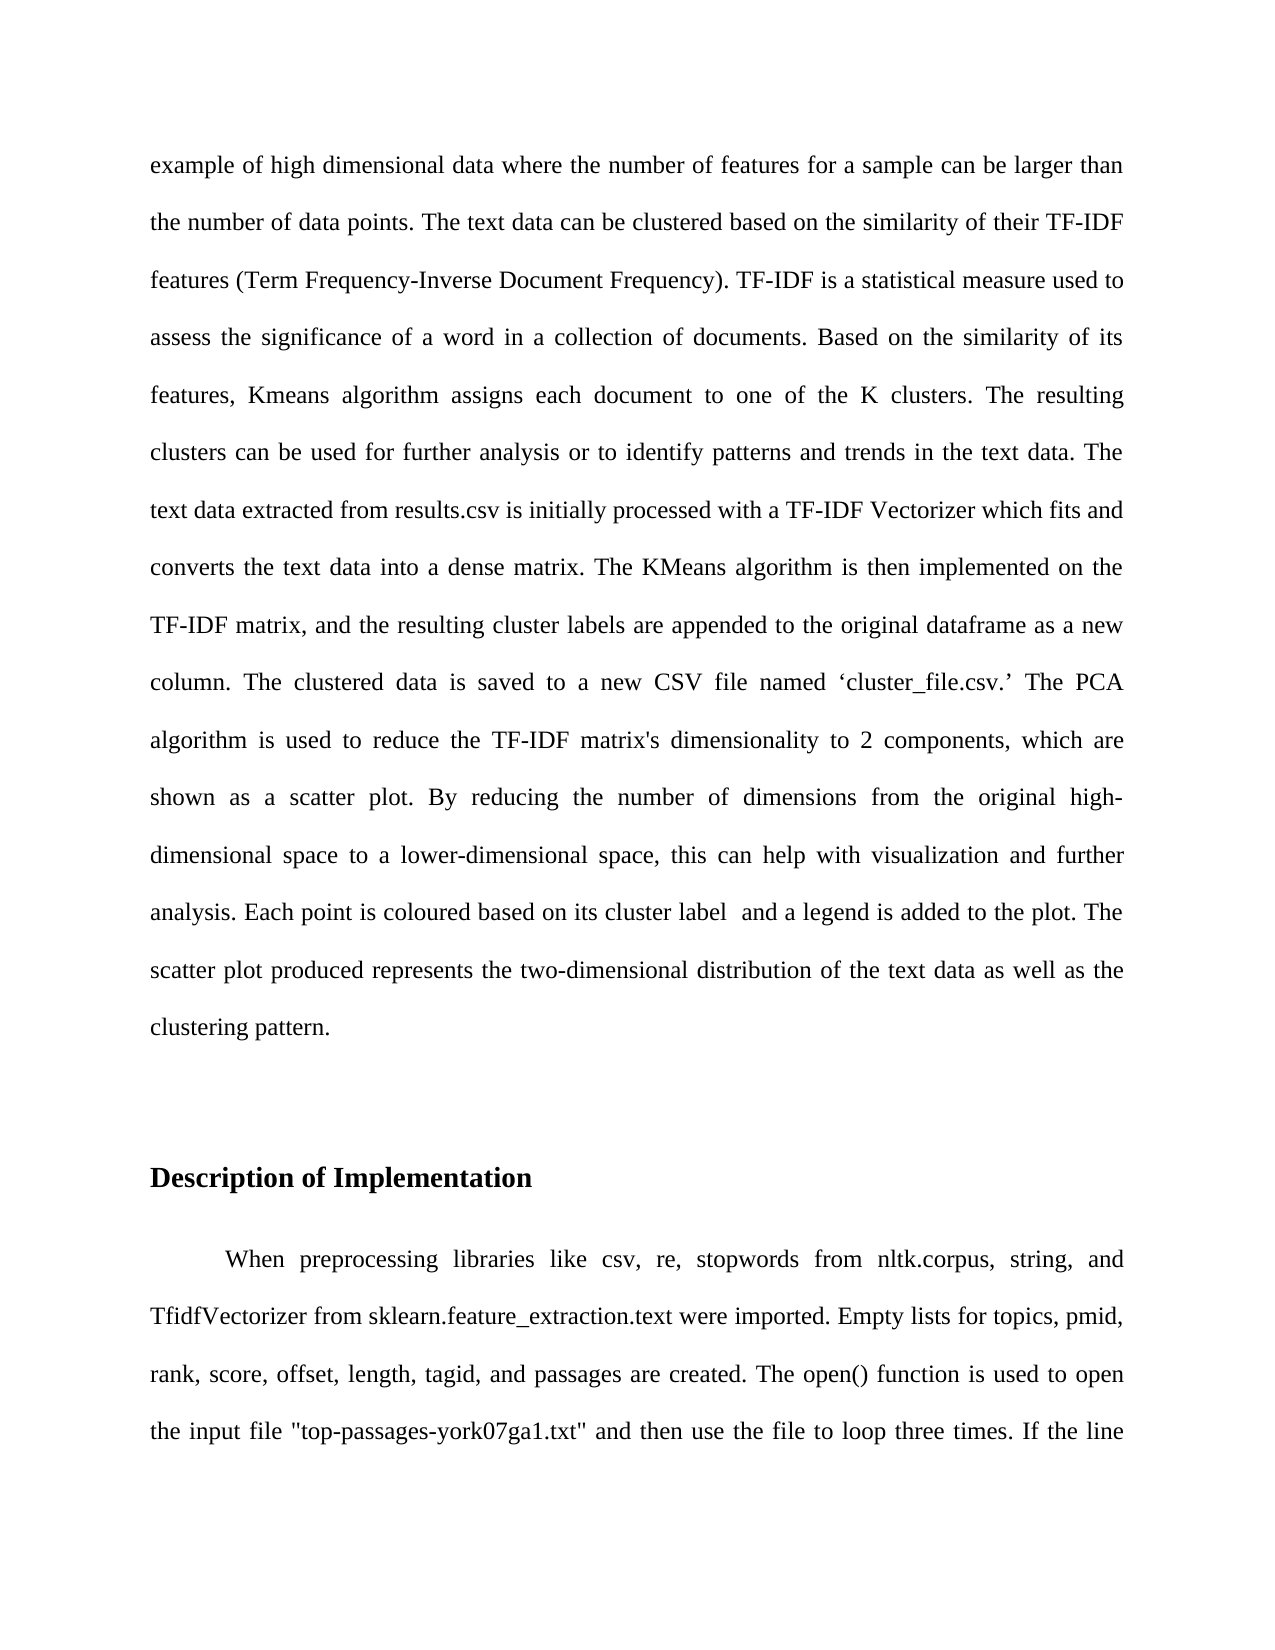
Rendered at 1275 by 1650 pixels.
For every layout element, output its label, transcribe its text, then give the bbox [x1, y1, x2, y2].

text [150, 150, 1125, 1041]
text Description of Implementation [150, 1160, 1125, 1194]
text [150, 1244, 1125, 1445]
